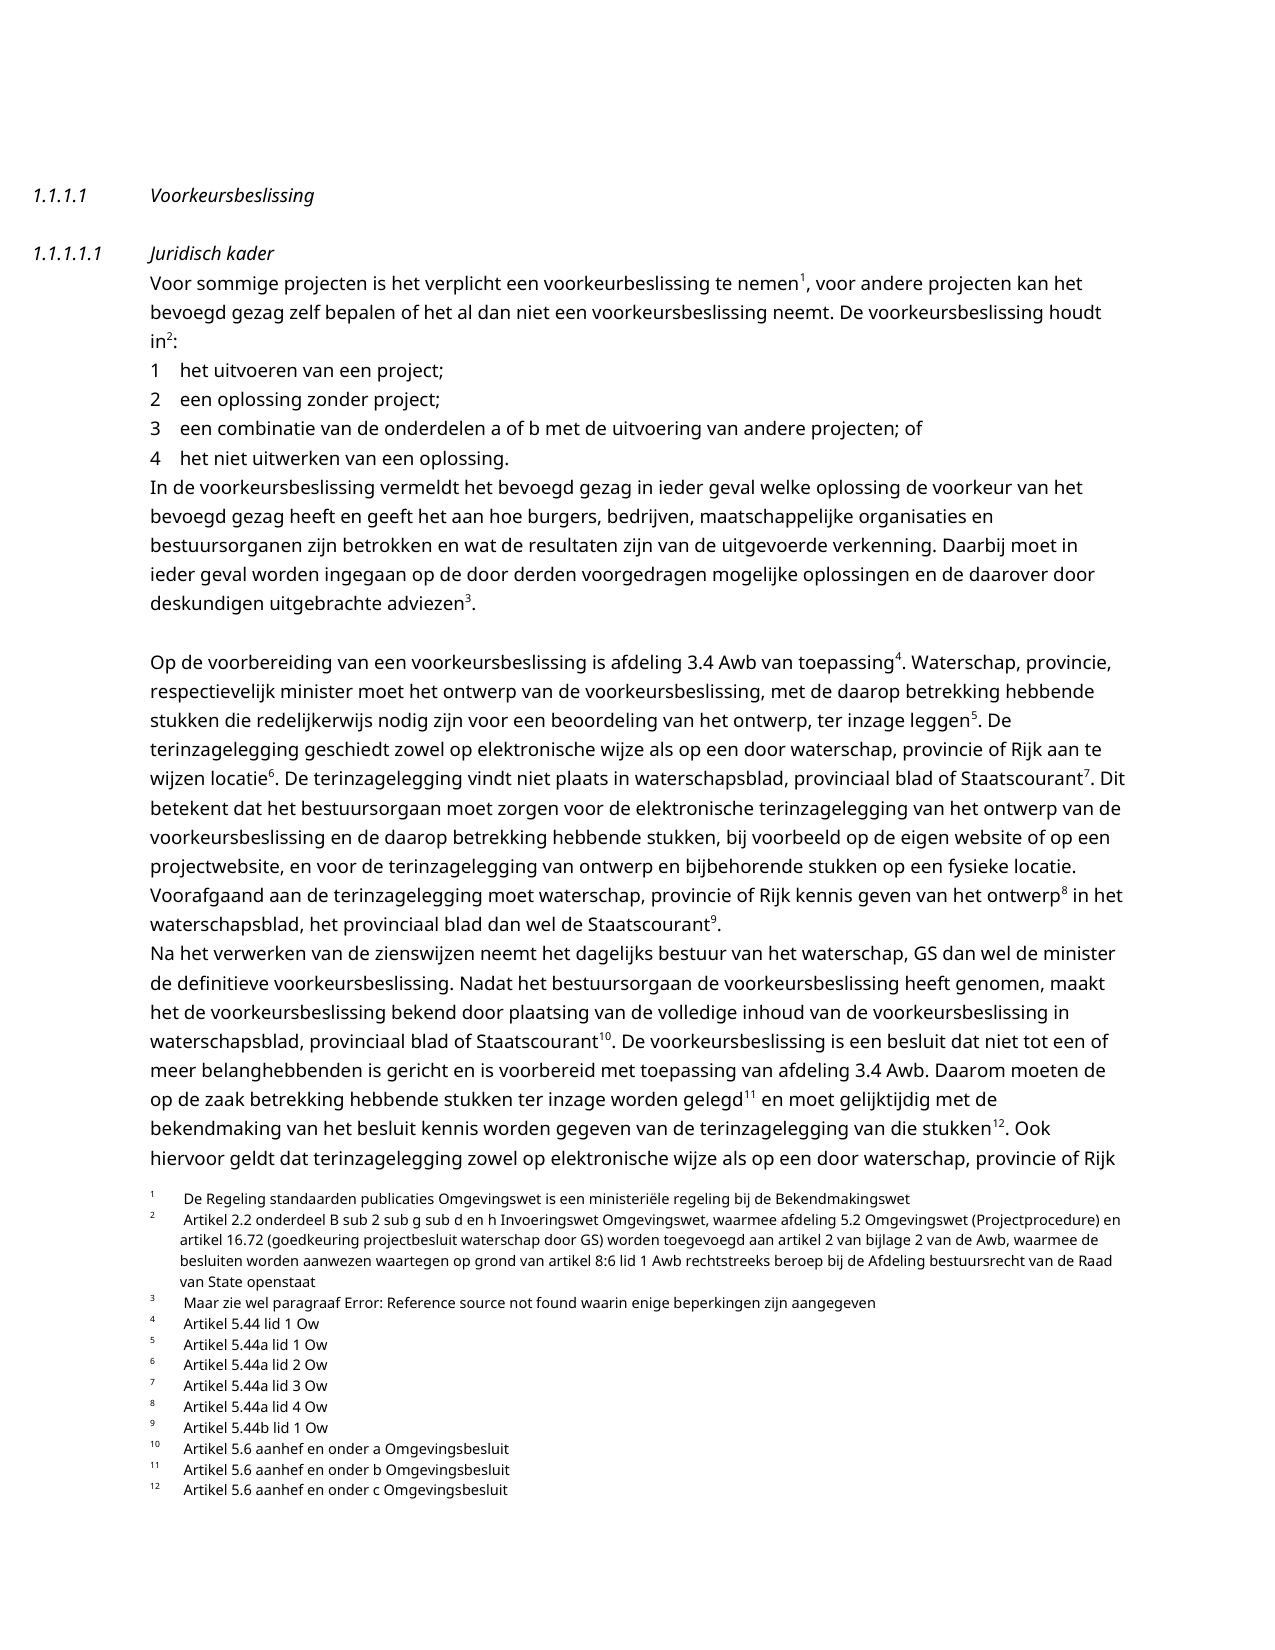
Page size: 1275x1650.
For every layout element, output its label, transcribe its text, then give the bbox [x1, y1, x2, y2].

text een combinatie van de onderdelen a of b met de uitvoering van andere projecten; of [150, 412, 1125, 442]
text het niet uitwerken van een oplossing. [150, 442, 1125, 471]
text In de voorkeursbeslissing vermeldt het bevoegd gezag in ieder geval welke oplossing de voorkeur van het bevoegd gezag heeft en geeft het aan hoe burgers, bedrijven, maatschappelijke organisaties en bestuursorganen zijn betrokken en wat de resultaten zijn van de uitgevoerde verkenning. Daarbij moet in ieder geval worden ingegaan op de door derden voorgedragen mogelijke oplossingen en de daarover door deskundigen uitgebrachte adviezen. [150, 471, 1125, 617]
subtitle Juridisch kader [32, 237, 1125, 267]
text Op de voorbereiding van een voorkeursbeslissing is afdeling 3.4 Awb van toepassing. Waterschap, provincie, respectievelijk minister moet het ontwerp van de voorkeursbeslissing, met de daarop betrekking hebbende stukken die redelijkerwijs nodig zijn voor een beoordeling van het ontwerp, ter inzage leggen. De terinzagelegging geschiedt zowel op elektronische wijze als op een door waterschap, provincie of Rijk aan te wijzen locatie. De terinzagelegging vindt niet plaats in waterschapsblad, provinciaal blad of Staatscourant. Dit betekent dat het bestuursorgaan moet zorgen voor de elektronische terinzagelegging van het ontwerp van de voorkeursbeslissing en de daarop betrekking hebbende stukken, bij voorbeeld op de eigen website of op een projectwebsite, en voor de terinzagelegging van ontwerp en bijbehorende stukken op een fysieke locatie. Voorafgaand aan de terinzagelegging moet waterschap, provincie of Rijk kennis geven van het ontwerp in het waterschapsblad, het provinciaal blad dan wel de Staatscourant. [150, 646, 1125, 937]
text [150, 937, 1125, 1171]
text Voor sommige projecten is het verplicht een voorkeurbeslissing te nemen, voor andere projecten kan het bevoegd gezag zelf bepalen of het al dan niet een voorkeursbeslissing neemt. De voorkeursbeslissing houdt in: [150, 267, 1125, 354]
list het uitvoeren van een project; [150, 354, 1125, 383]
subtitle Voorkeursbeslissing [32, 179, 1125, 208]
text een oplossing zonder project; [150, 383, 1125, 412]
